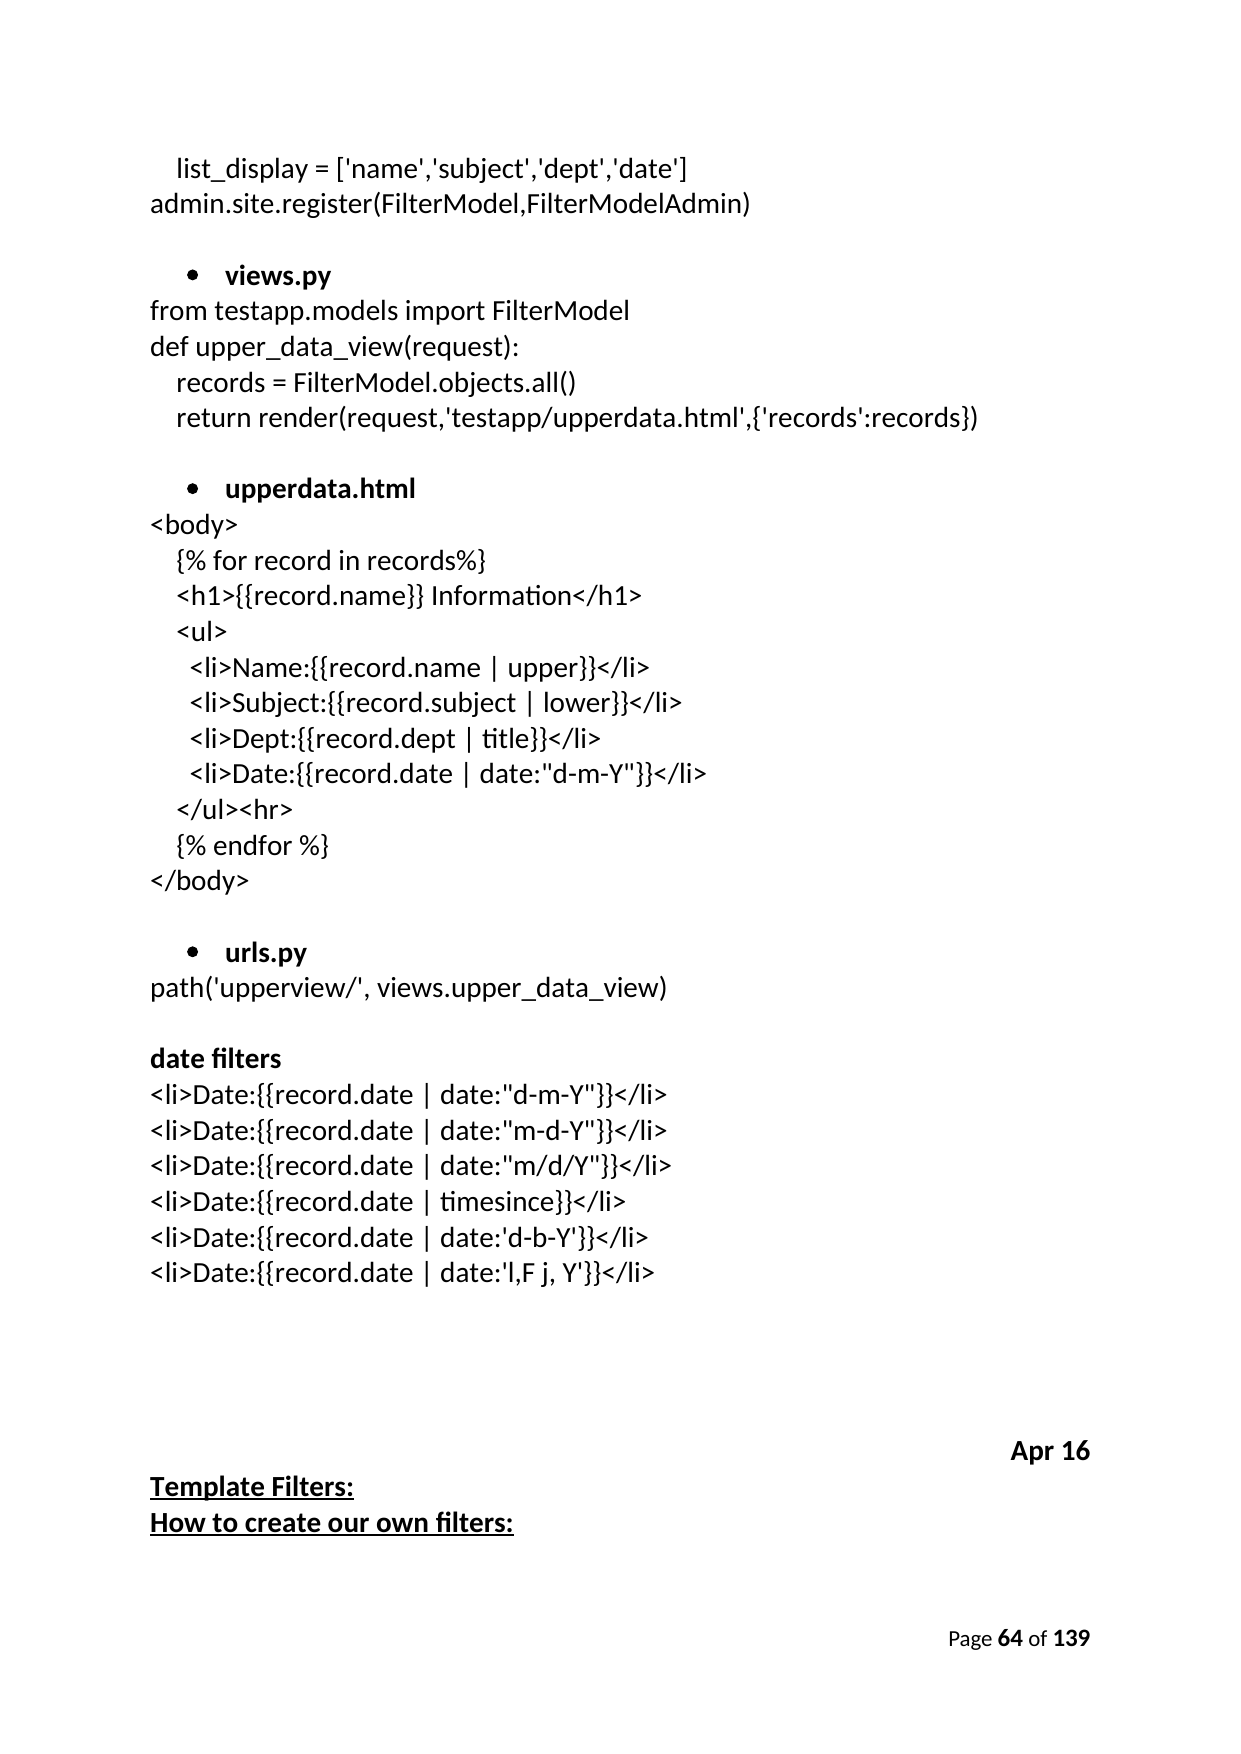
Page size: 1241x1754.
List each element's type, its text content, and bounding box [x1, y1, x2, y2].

text {% for record in records%} [150, 542, 1090, 577]
list urls.py [187, 934, 1090, 969]
text <li>Date:{{record.date | date:'l,F j, Y'}}</li> [150, 1254, 1090, 1290]
text date filters [150, 1041, 1090, 1076]
text </body> [150, 862, 1090, 898]
text list_display = ['name','subject','dept','date'] [150, 150, 1090, 186]
text {% endfor %} [150, 827, 1090, 862]
text <ul> [150, 613, 1090, 649]
text <li>Date:{{record.date | timesince}}</li> [150, 1183, 1090, 1219]
text Template Filters: [150, 1468, 1090, 1504]
text Apr 16 [150, 1432, 1090, 1468]
text <li>Name:{{record.name | upper}}</li> [150, 649, 1090, 684]
text <h1>{{record.name}} Information</h1> [150, 577, 1090, 613]
text from testapp.models import FilterModel [150, 292, 1090, 328]
text return render(request,'testapp/upperdata.html',{'records':records}) [150, 399, 1090, 435]
text <li>Date:{{record.date | date:'d-b-Y'}}</li> [150, 1219, 1090, 1254]
text records = FilterModel.objects.all() [150, 364, 1090, 399]
text </ul><hr> [150, 791, 1090, 827]
text <li>Date:{{record.date | date:"m/d/Y"}}</li> [150, 1147, 1090, 1183]
text path('upperview/', views.upper_data_view) [150, 969, 1090, 1005]
text <li>Subject:{{record.subject | lower}}</li> [150, 684, 1090, 720]
text <li>Date:{{record.date | date:"m-d-Y"}}</li> [150, 1112, 1090, 1147]
list views.py [187, 257, 1090, 292]
text admin.site.register(FilterModel,FilterModelAdmin) [150, 186, 1090, 221]
text <body> [150, 506, 1090, 542]
list upperdata.html [187, 471, 1090, 506]
text <li>Dept:{{record.dept | title}}</li> [150, 720, 1090, 756]
text def upper_data_view(request): [150, 328, 1090, 364]
text How to create our own filters: [150, 1504, 1090, 1539]
text <li>Date:{{record.date | date:"d-m-Y"}}</li> [150, 1076, 1090, 1112]
text <li>Date:{{record.date | date:"d-m-Y"}}</li> [150, 756, 1090, 791]
